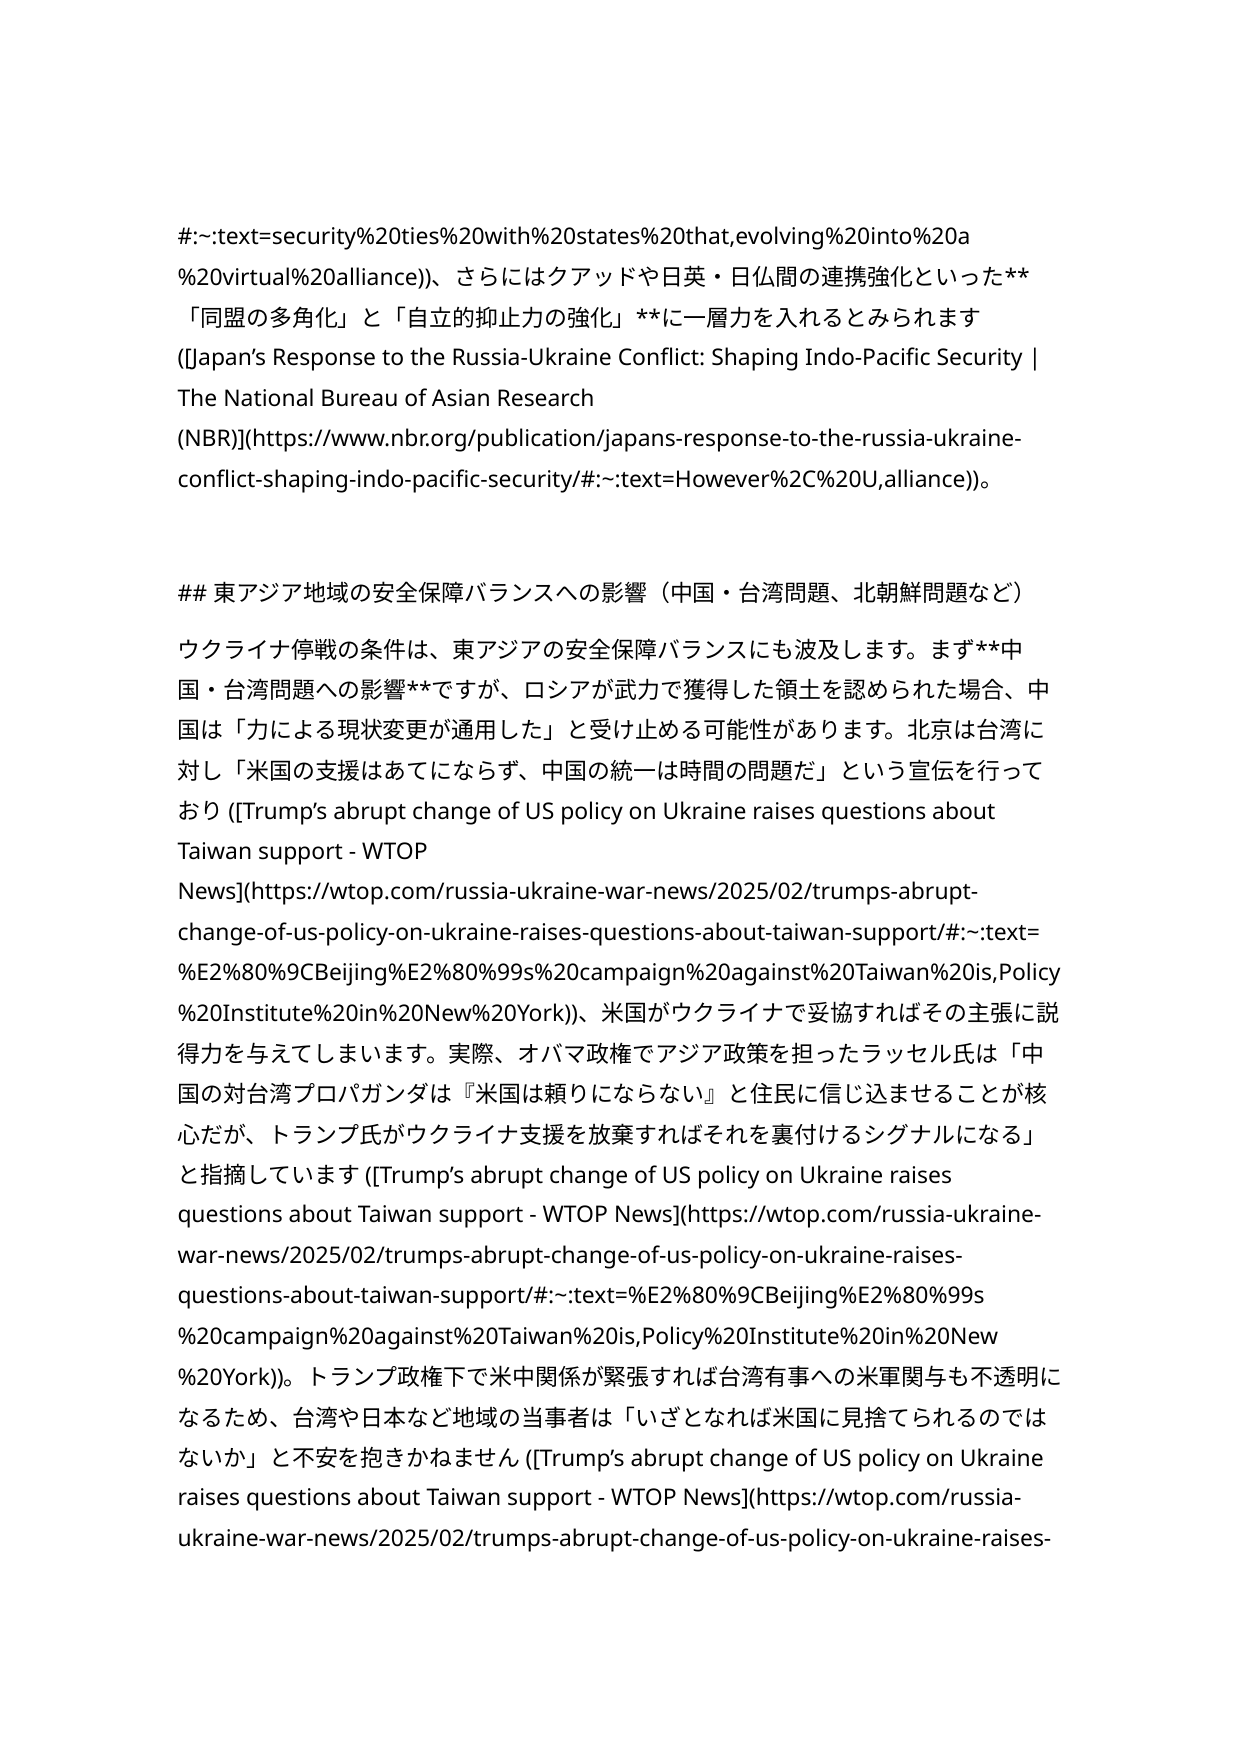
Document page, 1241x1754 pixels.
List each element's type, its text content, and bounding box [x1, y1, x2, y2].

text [177, 629, 1063, 1556]
text ## 東アジア地域の安全保障バランスへの影響（中国・台湾問題、北朝鮮問題など） [177, 573, 1063, 610]
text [177, 217, 1063, 497]
